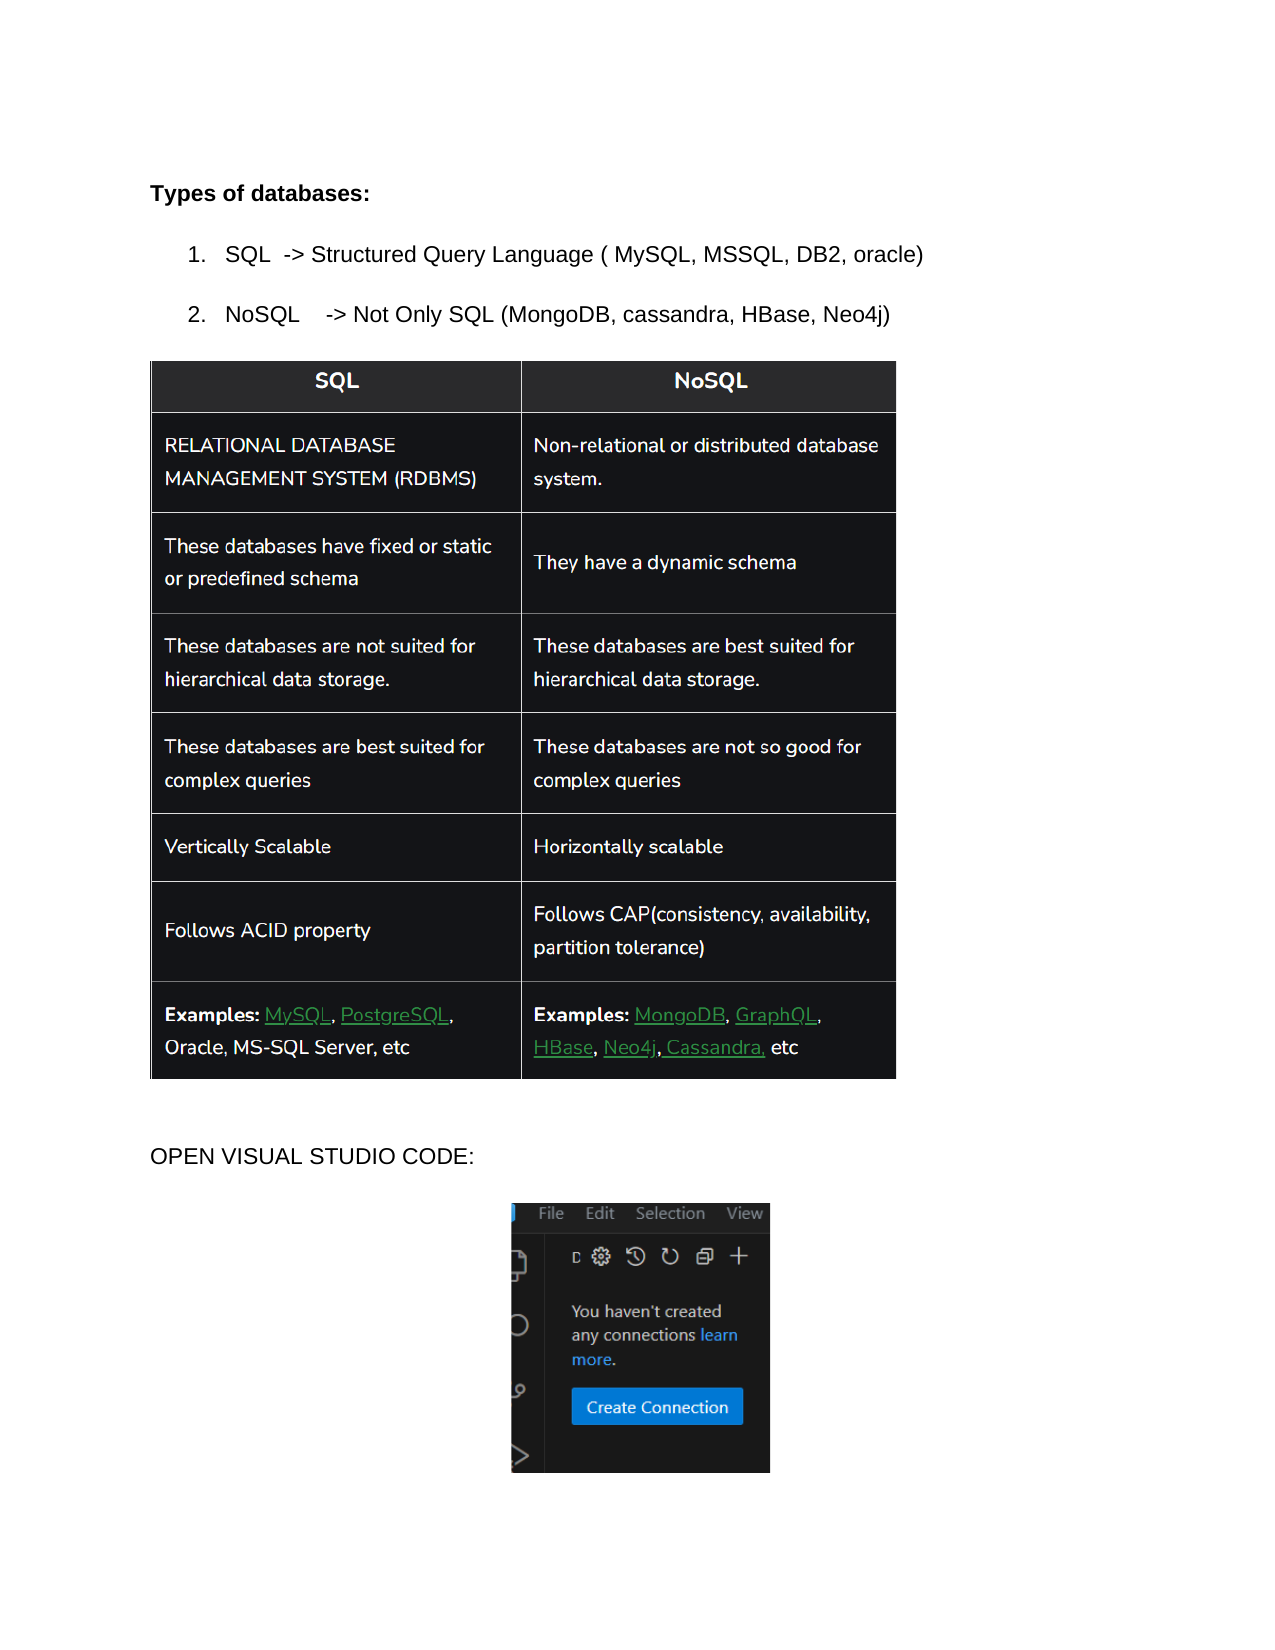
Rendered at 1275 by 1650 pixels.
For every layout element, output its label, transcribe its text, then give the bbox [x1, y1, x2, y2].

text OPEN VISUAL STUDIO CODE: [150, 1143, 1125, 1169]
list NoSQL -> Not Only SQL (MongoDB, cassandra, HBase, Neo4j) [187, 301, 1125, 327]
picture [511, 1203, 771, 1473]
picture [150, 361, 897, 1079]
text Types of databases: [150, 180, 1125, 207]
list SQL -> Structured Query Language ( MySQL, MSSQL, DB2, oracle) [187, 241, 1125, 267]
